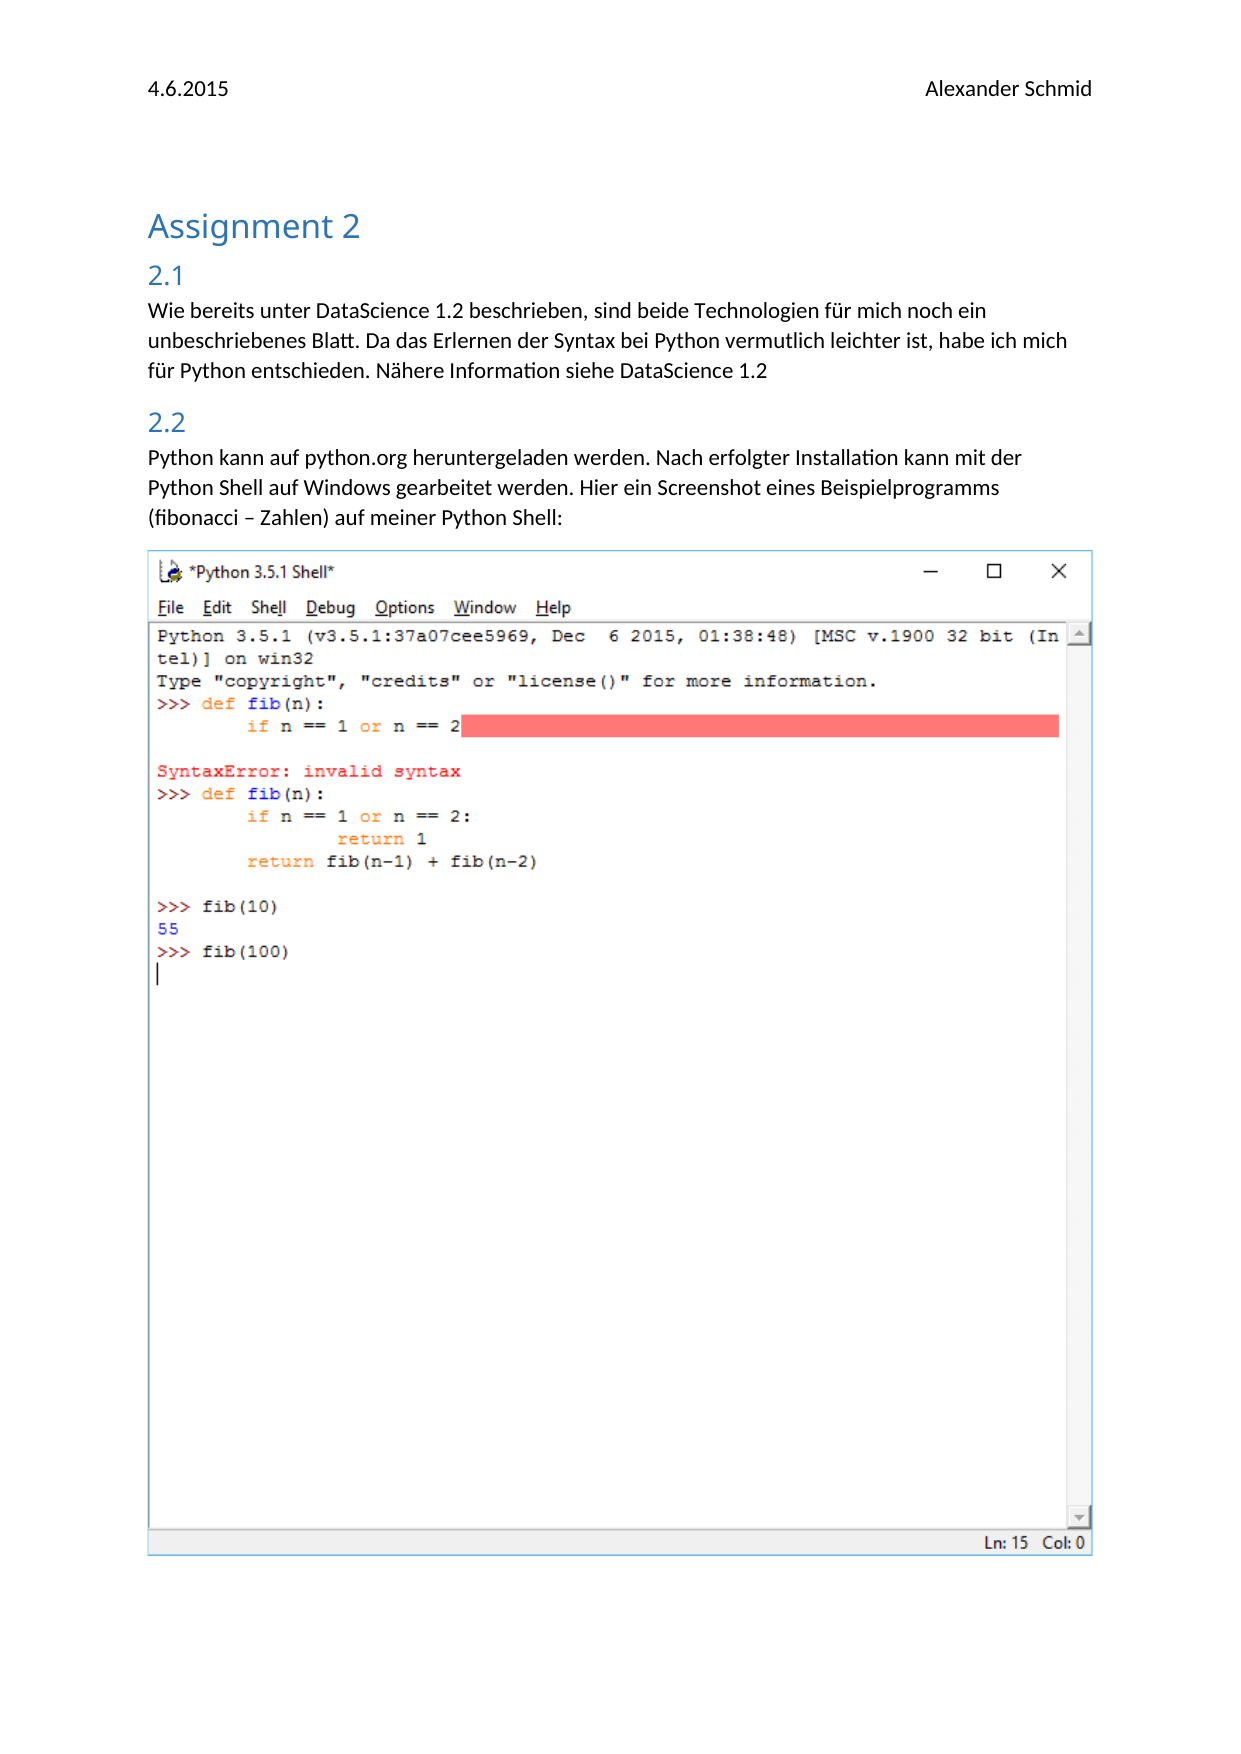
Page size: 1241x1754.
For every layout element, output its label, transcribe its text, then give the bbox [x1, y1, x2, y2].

subtitle 2.1 [148, 256, 1093, 293]
subtitle Assignment 2 [148, 203, 1093, 248]
text Wie bereits unter DataScience 1.2 beschrieben, sind beide Technologien für mich noch ein unbeschriebenes Blatt. Da das Erlernen der Syntax bei Python vermutlich leichter ist, habe ich mich für Python entschieden. Nähere Information siehe DataScience 1.2 [148, 296, 1093, 384]
text Python kann auf python.org heruntergeladen werden. Nach erfolgter Installation kann mit der Python Shell auf Windows gearbeitet werden. Hier ein Screenshot eines Beispielprogramms (fibonacci – Zahlen) auf meiner Python Shell: [148, 443, 1093, 531]
subtitle 2.2 [148, 403, 1093, 440]
picture [147, 550, 1093, 1556]
